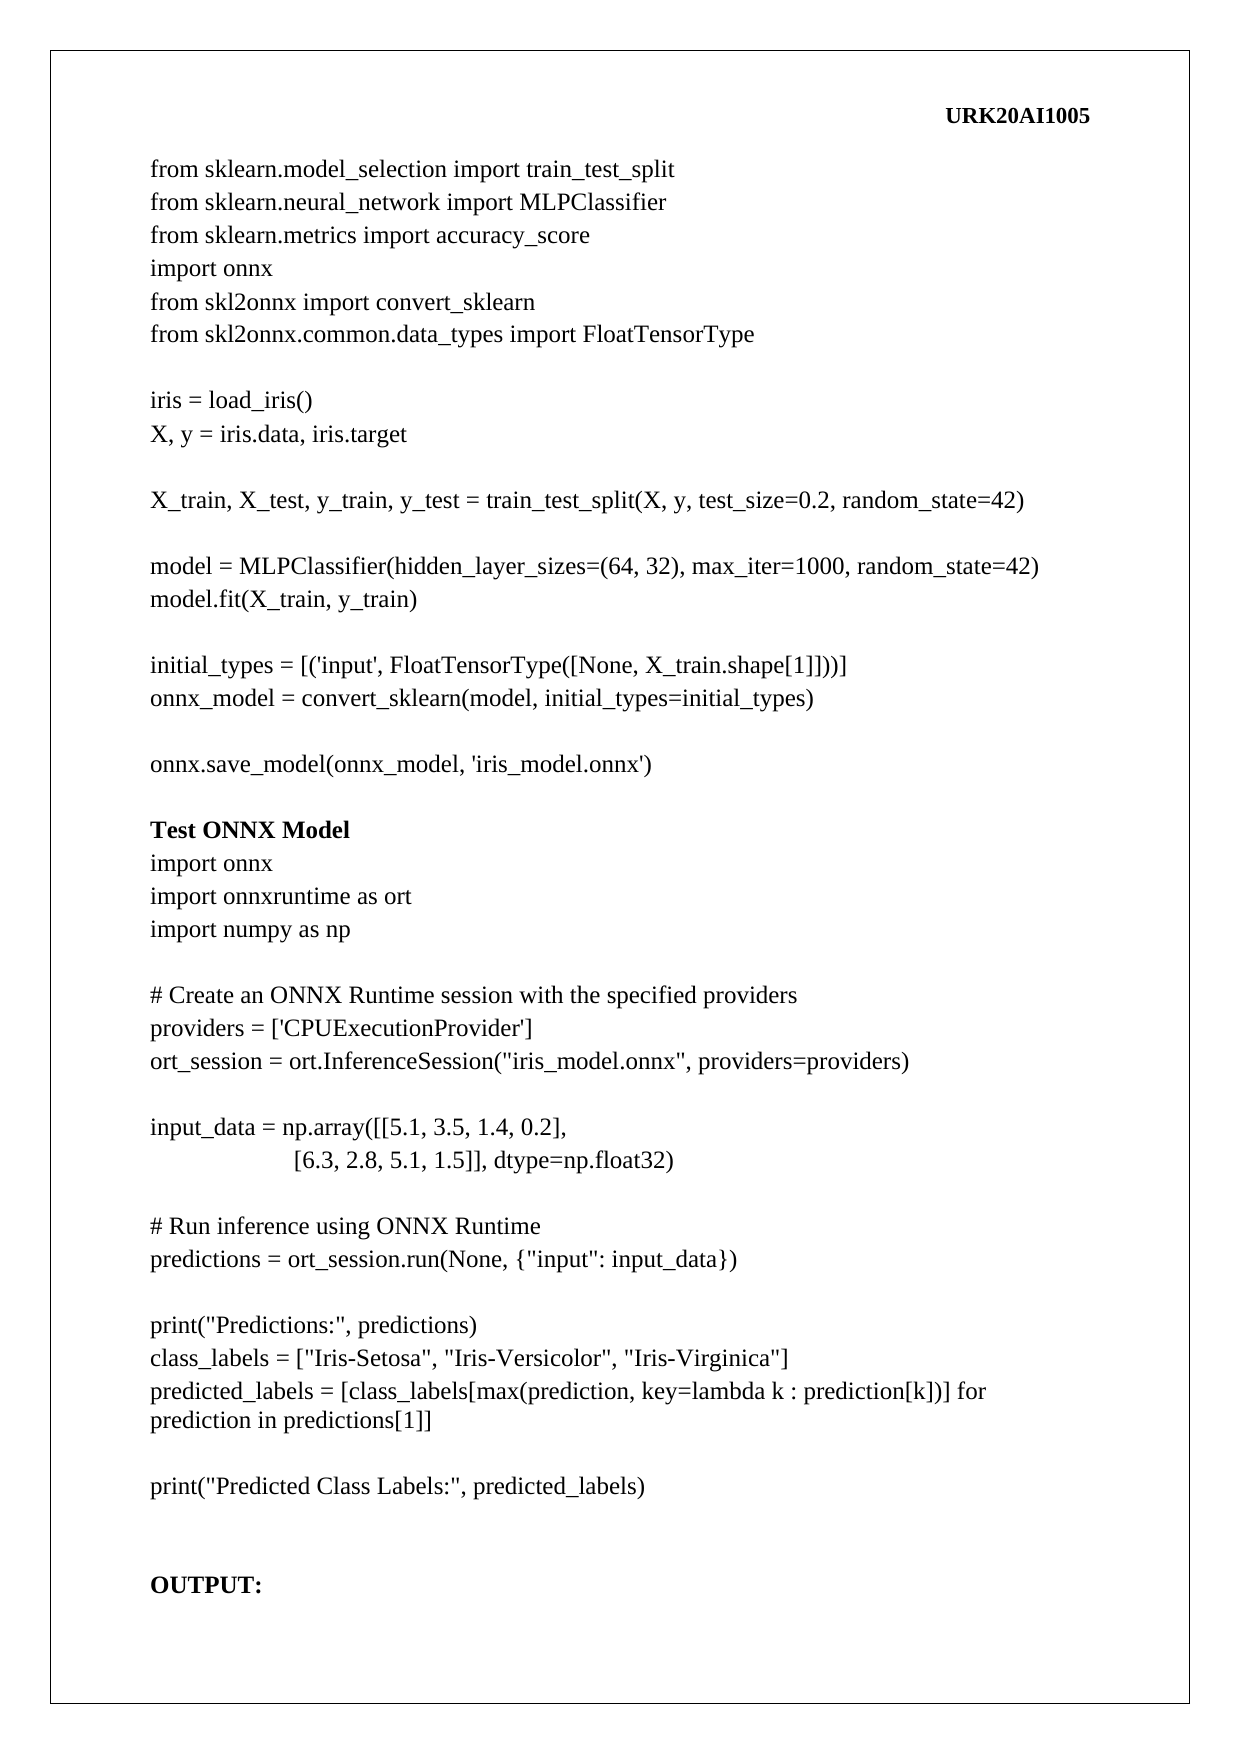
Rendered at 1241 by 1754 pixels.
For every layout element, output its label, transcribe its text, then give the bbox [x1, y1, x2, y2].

text initial_types = [('input', FloatTensorType([None, X_train.shape[1]]))] [150, 650, 1090, 678]
text providers = ['CPUExecutionProvider'] [150, 1013, 1090, 1042]
text print("Predicted Class Labels:", predicted_labels) [150, 1471, 1090, 1500]
text [6.3, 2.8, 5.1, 1.5]], dtype=np.float32) [150, 1145, 1090, 1174]
text Test ONNX Model [150, 815, 1090, 844]
text from sklearn.neural_network import MLPClassifier [150, 187, 1090, 216]
text import onnxruntime as ort [150, 881, 1090, 910]
text onnx.save_model(onnx_model, 'iris_model.onnx') [150, 749, 1090, 778]
text predictions = ort_session.run(None, {"input": input_data}) [150, 1244, 1090, 1273]
text import numpy as np [150, 914, 1090, 943]
text class_labels = ["Iris-Setosa", "Iris-Versicolor", "Iris-Virginica"] [150, 1343, 1090, 1372]
text OUTPUT: [150, 1570, 1090, 1599]
text from skl2onnx import convert_sklearn [150, 287, 1090, 315]
text ort_session = ort.InferenceSession("iris_model.onnx", providers=providers) [150, 1046, 1090, 1075]
text predicted_labels = [class_labels[max(prediction, key=lambda k : prediction[k])] for prediction in predictions[1]] [150, 1376, 1090, 1434]
text print("Predictions:", predictions) [150, 1310, 1090, 1339]
text from skl2onnx.common.data_types import FloatTensorType [150, 319, 1090, 348]
text import onnx [150, 253, 1090, 282]
text # Create an ONNX Runtime session with the specified providers [150, 980, 1090, 1009]
text model.fit(X_train, y_train) [150, 584, 1090, 612]
text import onnx [150, 848, 1090, 877]
text from sklearn.metrics import accuracy_score [150, 221, 1090, 249]
text input_data = np.array([[5.1, 3.5, 1.4, 0.2], [150, 1112, 1090, 1141]
text from sklearn.model_selection import train_test_split [150, 154, 1090, 183]
text onnx_model = convert_sklearn(model, initial_types=initial_types) [150, 683, 1090, 712]
text iris = load_iris() [150, 386, 1090, 414]
text X, y = iris.data, iris.target [150, 419, 1090, 447]
text model = MLPClassifier(hidden_layer_sizes=(64, 32), max_iter=1000, random_state=42) [150, 551, 1090, 579]
text X_train, X_test, y_train, y_test = train_test_split(X, y, test_size=0.2, random_state=42) [150, 485, 1090, 513]
text # Run inference using ONNX Runtime [150, 1211, 1090, 1240]
